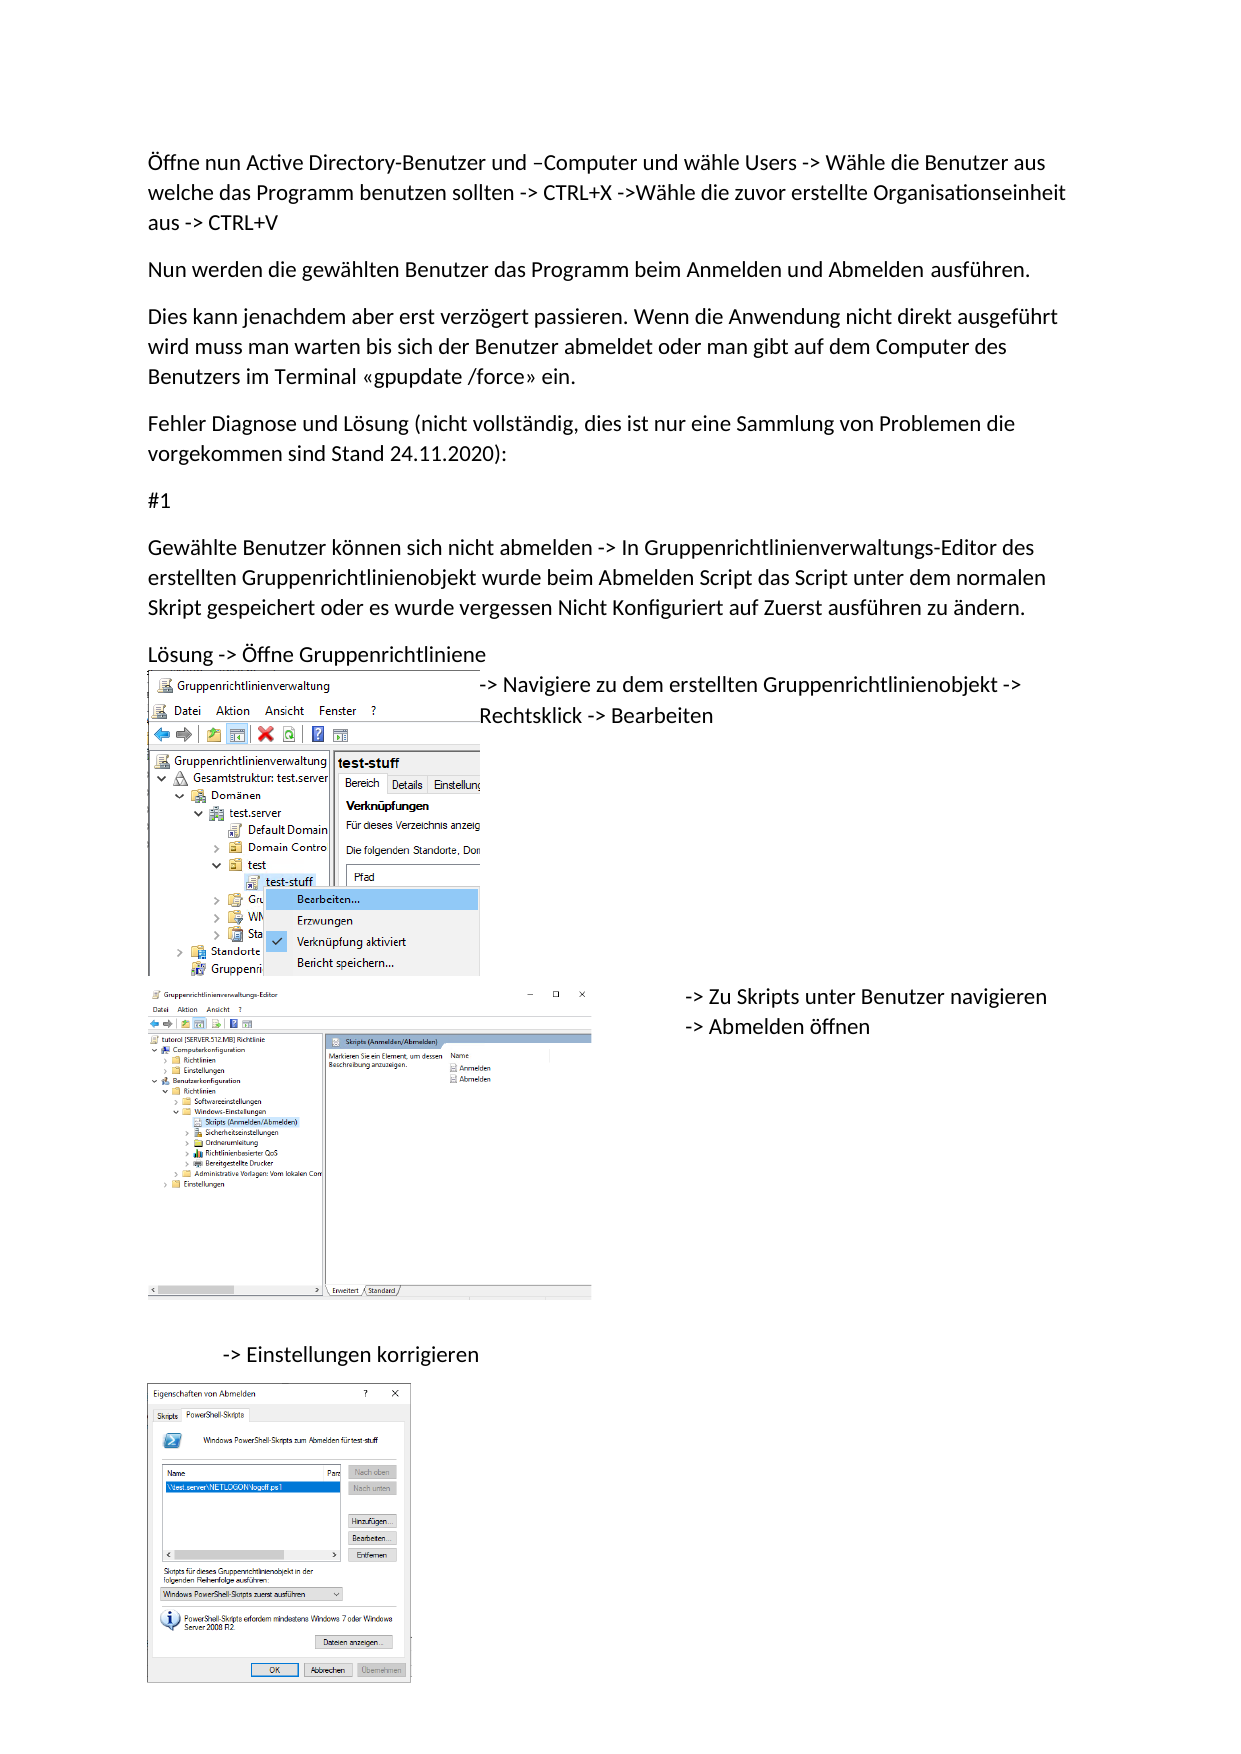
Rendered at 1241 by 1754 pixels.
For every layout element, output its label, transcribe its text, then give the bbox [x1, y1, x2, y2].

text Fehler Diagnose und Lösung (nicht vollständig, dies ist nur eine Sammlung von Problemen die vorgekommen sind Stand 24.11.2020): [148, 409, 1093, 467]
text #1 [148, 486, 1093, 514]
text -> Einstellungen korrigieren [223, 1340, 1093, 1368]
text Gewählte Benutzer können sich nicht abmelden -> In Gruppenrichtlinienverwaltungs-Editor des erstellten Gruppenrichtlinienobjekt wurde beim Abmelden Script das Script unter dem normalen Skript gespeichert oder es wurde vergessen Nicht Konfiguriert auf Zuerst ausführen zu ändern. [148, 533, 1093, 621]
picture [147, 986, 592, 1299]
picture [147, 1383, 412, 1683]
text Lösung -> Öffne Gruppenrichtliniene -> Navigiere zu dem erstellten Gruppenrichtlinienobjekt -> Rechtsklick -> Bearbeiten [148, 640, 1093, 729]
text Öffne nun Active Directory-Benutzer und –Computer und wähle Users -> Wähle die Benutzer aus welche das Programm benutzen sollten -> CTRL+X ->Wähle die zuvor erstellte Organisationseinheit aus -> CTRL+V [148, 148, 1093, 236]
picture [147, 670, 480, 976]
text -> Zu Skripts unter Benutzer navigieren -> Abmelden öffnen [223, 982, 1093, 1040]
text Dies kann jenachdem aber erst verzögert passieren. Wenn die Anwendung nicht direkt ausgeführt wird muss man warten bis sich der Benutzer abmeldet oder man gibt auf dem Computer des Benutzers im Terminal «gpupdate /force» ein. [148, 302, 1093, 390]
text Nun werden die gewählten Benutzer das Programm beim Anmelden und Abmelden ausführen. [148, 255, 1093, 283]
